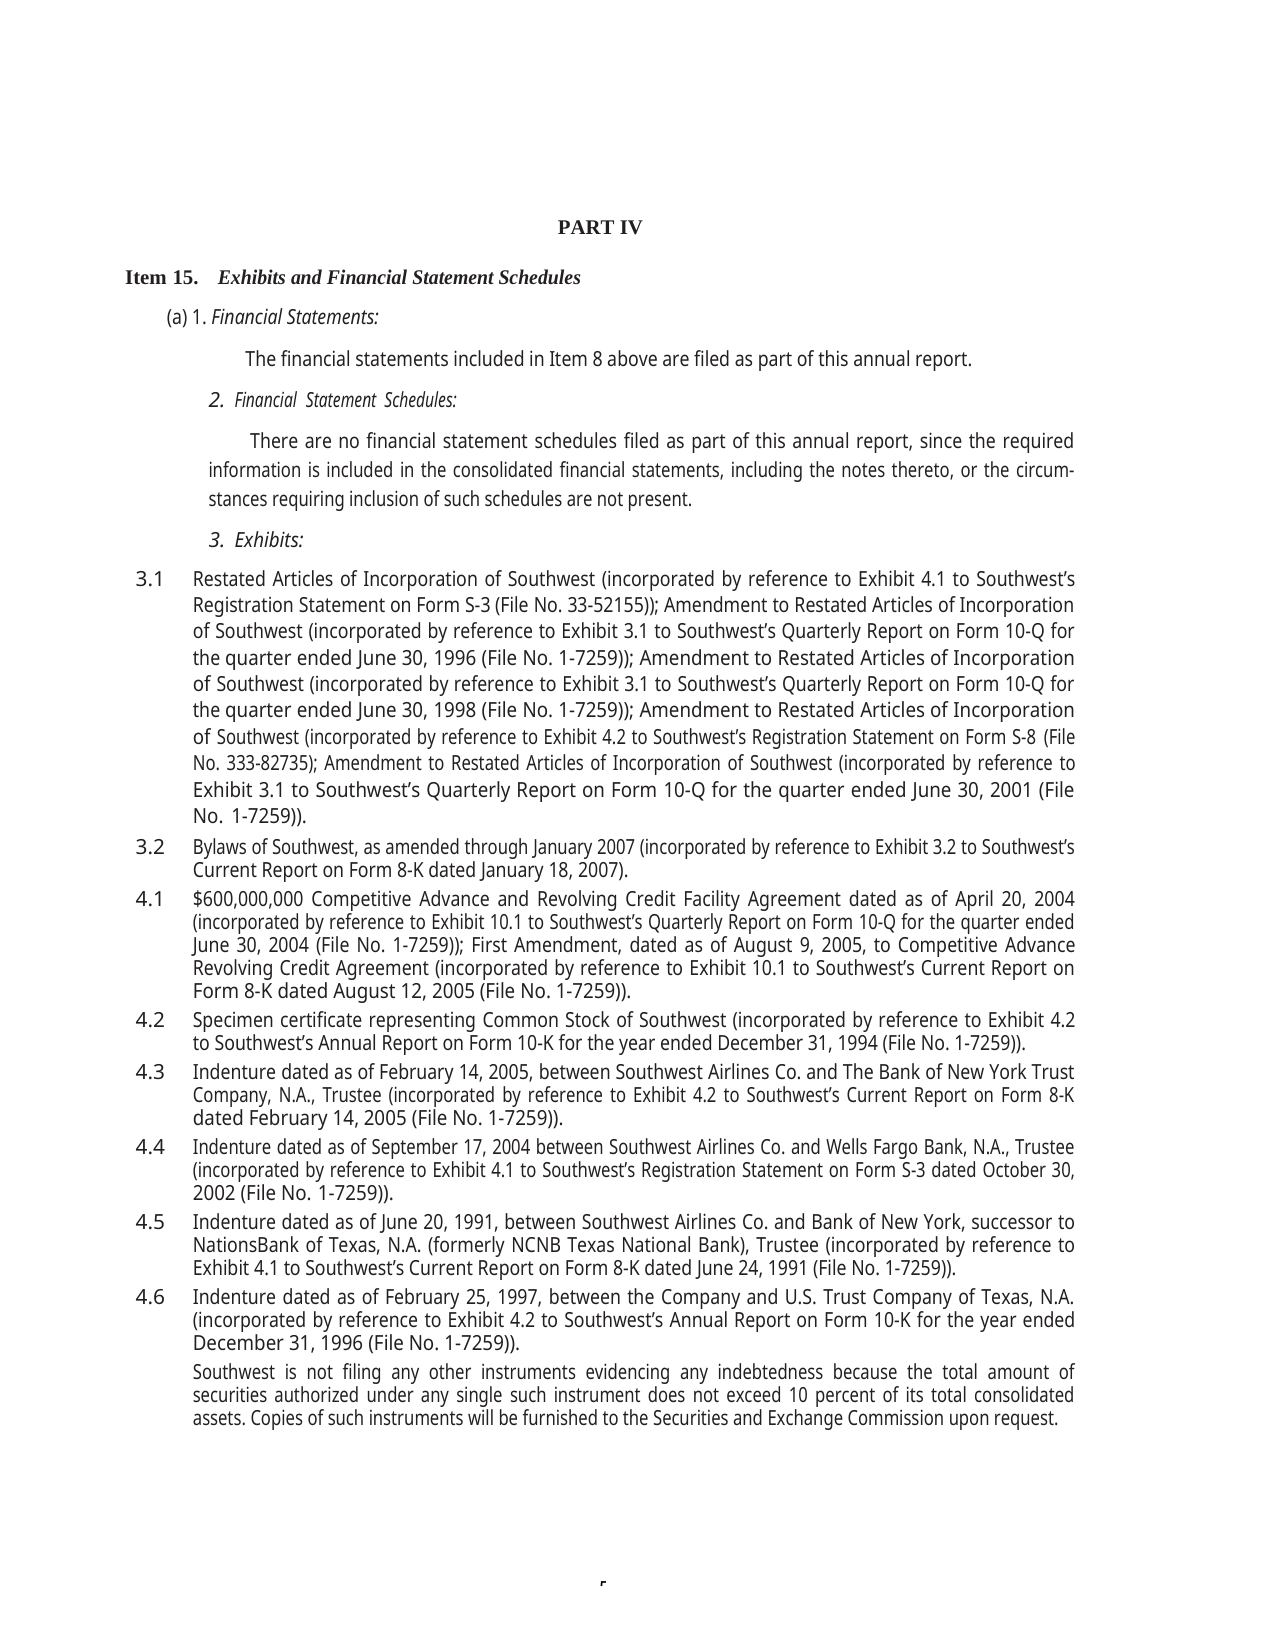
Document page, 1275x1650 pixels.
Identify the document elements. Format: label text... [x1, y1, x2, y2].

list Exhibits: [208, 525, 1096, 553]
text (a) 1. Financial Statements: [167, 302, 1096, 331]
list $600,000,000 Competitive Advance and Revolving Credit Facility Agreement dated as of April 20, 2004 (incorporated by reference to Exhibit 10.1 to Southwest’s Quarterly Report on Form 10-Q for the quarter ended June 30, 2004 (File No. 1-7259)); First Amendment, dated as of August 9, 2005, to Competitive Advance Revolving Credit Agreement (incorporated by reference to Exhibit 10.1 to Southwest’s Current Report on Form 8-K dated August 12, 2005 (File No. 1-7259)). [135, 888, 1076, 1003]
list Indenture dated as of September 17, 2004 between Southwest Airlines Co. and Wells Fargo Bank, N.A., Trustee (incorporated by reference to Exhibit 4.1 to Southwest’s Registration Statement on Form S-3 dated October 30, 2002 (File No. 1-7259)). [135, 1136, 1075, 1205]
text The financial statements included in Item 8 above are filed as part of this annual report. [123, 344, 1095, 372]
text There are no financial statement schedules filed as part of this annual report, since the required information is included in the consolidated financial statements, including the notes thereto, or the circum- stances requiring inclusion of such schedules are not present. [208, 426, 1075, 512]
list Indenture dated as of February 14, 2005, between Southwest Airlines Co. and The Bank of New York Trust Company, N.A., Trustee (incorporated by reference to Exhibit 4.2 to Southwest’s Current Report on Form 8-K dated February 14, 2005 (File No. 1-7259)). [135, 1061, 1075, 1130]
list Specimen certificate representing Common Stock of Southwest (incorporated by reference to Exhibit 4.2 to Southwest’s Annual Report on Form 10-K for the year ended December 31, 1994 (File No. 1-7259)). [135, 1009, 1075, 1055]
list Financial Statement Schedules: [208, 385, 1096, 413]
subtitle PART IV [493, 215, 707, 239]
list Indenture dated as of February 25, 1997, between the Company and U.S. Trust Company of Texas, N.A. (incorporated by reference to Exhibit 4.2 to Southwest’s Annual Report on Form 10-K for the year ended December 31, 1996 (File No. 1-7259)). [135, 1286, 1075, 1355]
list Restated Articles of Incorporation of Southwest (incorporated by reference to Exhibit 4.1 to Southwest’s Registration Statement on Form S-3 (File No. 33-52155)); Amendment to Restated Articles of Incorporation of Southwest (incorporated by reference to Exhibit 3.1 to Southwest’s Quarterly Report on Form 10-Q for the quarter ended June 30, 1996 (File No. 1-7259)); Amendment to Restated Articles of Incorporation of Southwest (incorporated by reference to Exhibit 3.1 to Southwest’s Quarterly Report on Form 10-Q for the quarter ended June 30, 1998 (File No. 1-7259)); Amendment to Restated Articles of Incorporation of Southwest (incorporated by reference to Exhibit 4.2 to Southwest’s Registration Statement on Form S-8 (File No. 333-82735); Amendment to Restated Articles of Incorporation of Southwest (incorporated by reference to Exhibit 3.1 to Southwest’s Quarterly Report on Form 10-Q for the quarter ended June 30, 2001 (File No. 1-7259)). [135, 565, 1075, 830]
text Southwest is not filing any other instruments evidencing any indebtedness because the total amount of securities authorized under any single such instrument does not exceed 10 percent of its total consolidated assets. Copies of such instruments will be furnished to the Securities and Exchange Commission upon request. [193, 1361, 1075, 1430]
list Bylaws of Southwest, as amended through January 2007 (incorporated by reference to Exhibit 3.2 to Southwest’s Current Report on Form 8-K dated January 18, 2007). [135, 836, 1075, 882]
list Indenture dated as of June 20, 1991, between Southwest Airlines Co. and Bank of New York, successor to NationsBank of Texas, N.A. (formerly NCNB Texas National Bank), Trustee (incorporated by reference to Exhibit 4.1 to Southwest’s Current Report on Form 8-K dated June 24, 1991 (File No. 1-7259)). [135, 1211, 1075, 1280]
subtitle Item 15. Exhibits and Financial Statement Schedules [125, 265, 1096, 289]
